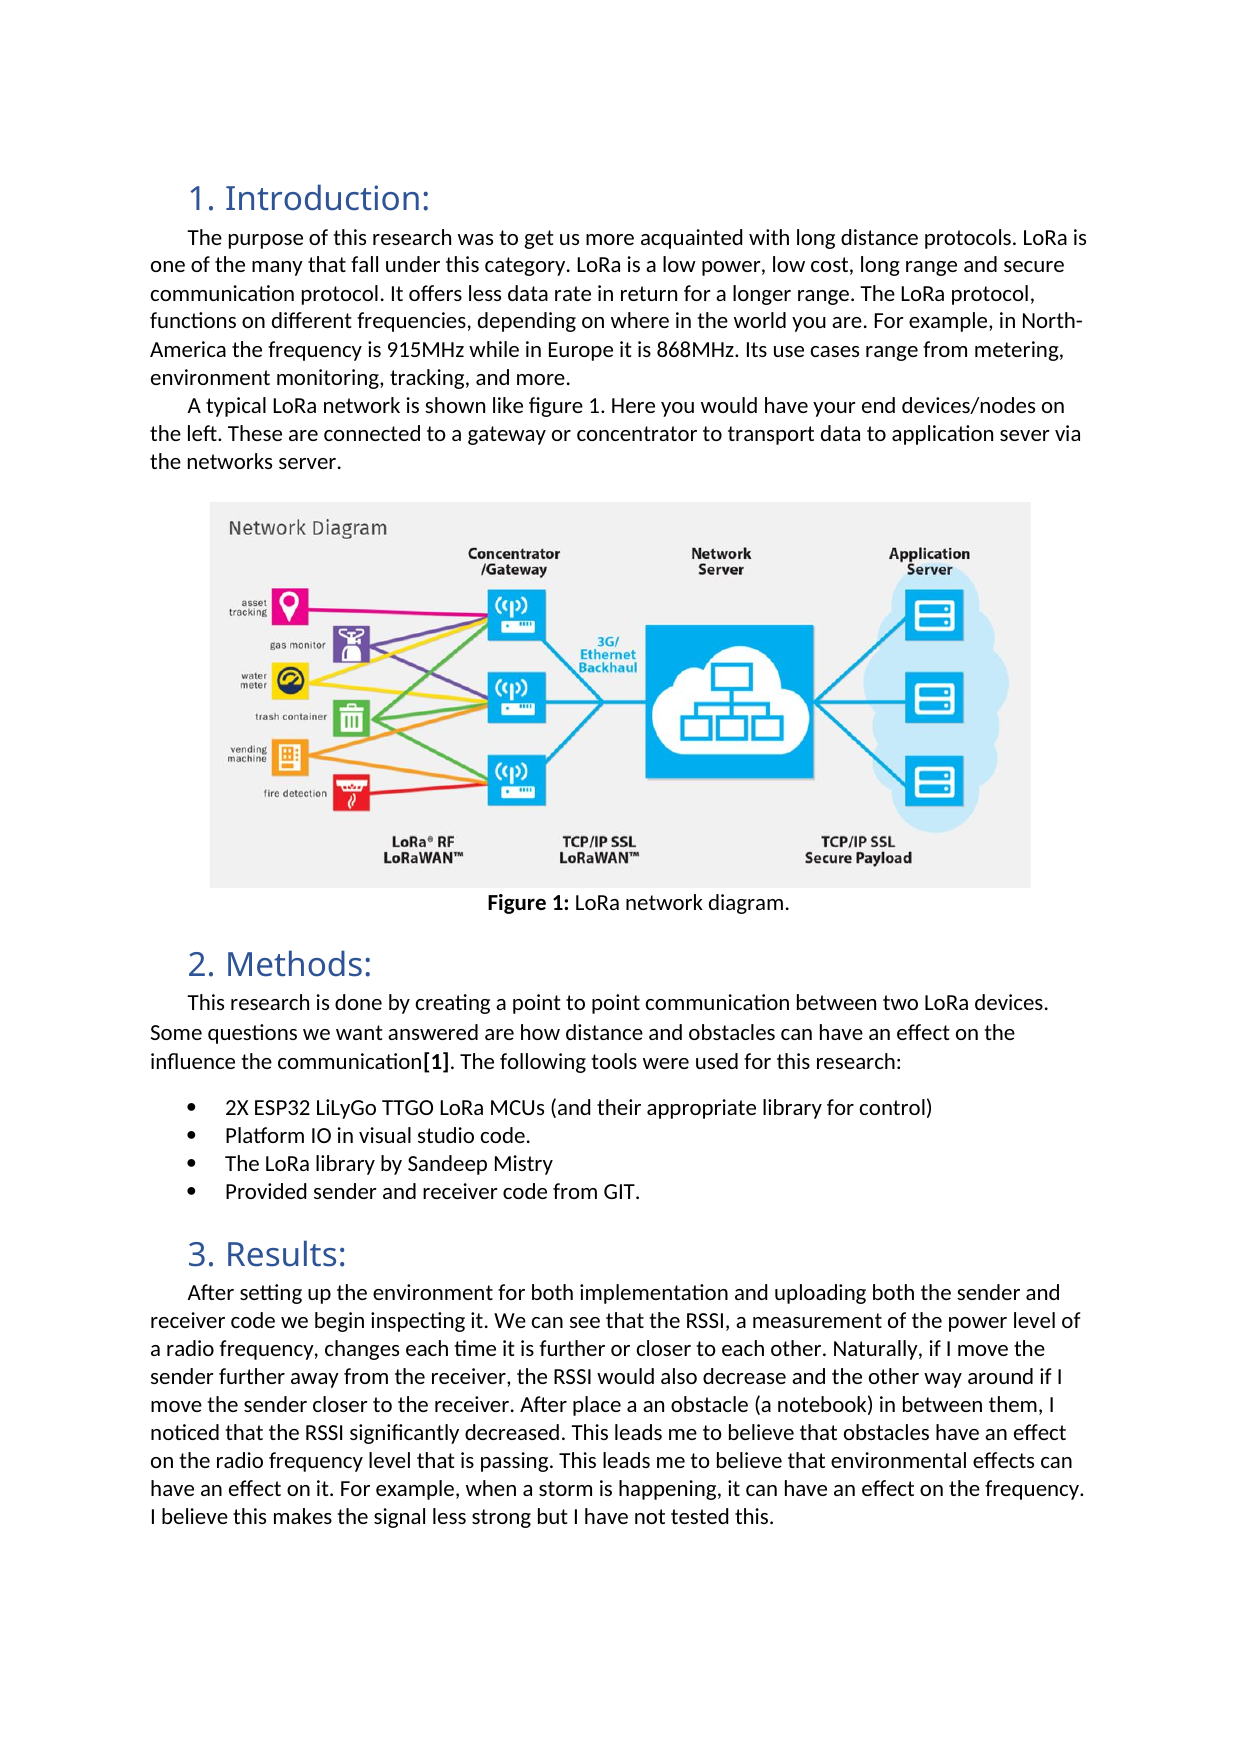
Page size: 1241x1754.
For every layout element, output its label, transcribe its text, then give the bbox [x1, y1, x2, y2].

subtitle Introduction: [187, 175, 1090, 220]
text A typical LoRa network is shown like figure 1. Here you would have your end devices/nodes on the left. These are connected to a gateway or concentrator to transport data to application sever via the networks server. [150, 391, 1090, 475]
text After setting up the environment for both implementation and uploading both the sender and receiver code we begin inspecting it. We can see that the RSSI, a measurement of the power level of a radio frequency, changes each time it is further or closer to each other. Naturally, if I move the sender further away from the receiver, the RSSI would also decrease and the other way around if I move the sender closer to the receiver. After place a an obstacle (a notebook) in between them, I noticed that the RSSI significantly decreased. This leads me to believe that obstacles have an effect on the radio frequency level that is passing. This leads me to believe that environmental effects can have an effect on it. For example, when a storm is happening, it can have an effect on the frequency. I believe this makes the signal less strong but I have not tested this. [150, 1278, 1090, 1530]
subtitle Methods: [187, 941, 1090, 986]
picture [209, 502, 1031, 888]
text This research is done by creating a point to point communication between two LoRa devices. Some questions we want answered are how distance and obstacles can have an effect on the influence the communication[1]. The following tools were used for this research: [150, 988, 1090, 1075]
text The purpose of this research was to get us more acquainted with long distance protocols. LoRa is one of the many that fall under this category. LoRa is a low power, low cost, long range and secure communication protocol. It offers less data rate in return for a longer range. The LoRa protocol, functions on different frequencies, depending on where in the world you are. For example, in North-America the frequency is 915MHz while in Europe it is 868MHz. Its use cases range from metering, environment monitoring, tracking, and more. [150, 223, 1090, 391]
list Provided sender and receiver code from GIT. [187, 1177, 1090, 1205]
list Platform IO in visual studio code. [187, 1121, 1090, 1149]
text Figure 1: LoRa network diagram. [150, 888, 1090, 916]
subtitle Results: [187, 1230, 1090, 1276]
list The LoRa library by Sandeep Mistry [187, 1149, 1090, 1177]
list 2X ESP32 LiLyGo TTGO LoRa MCUs (and their appropriate library for control) [187, 1093, 1090, 1121]
